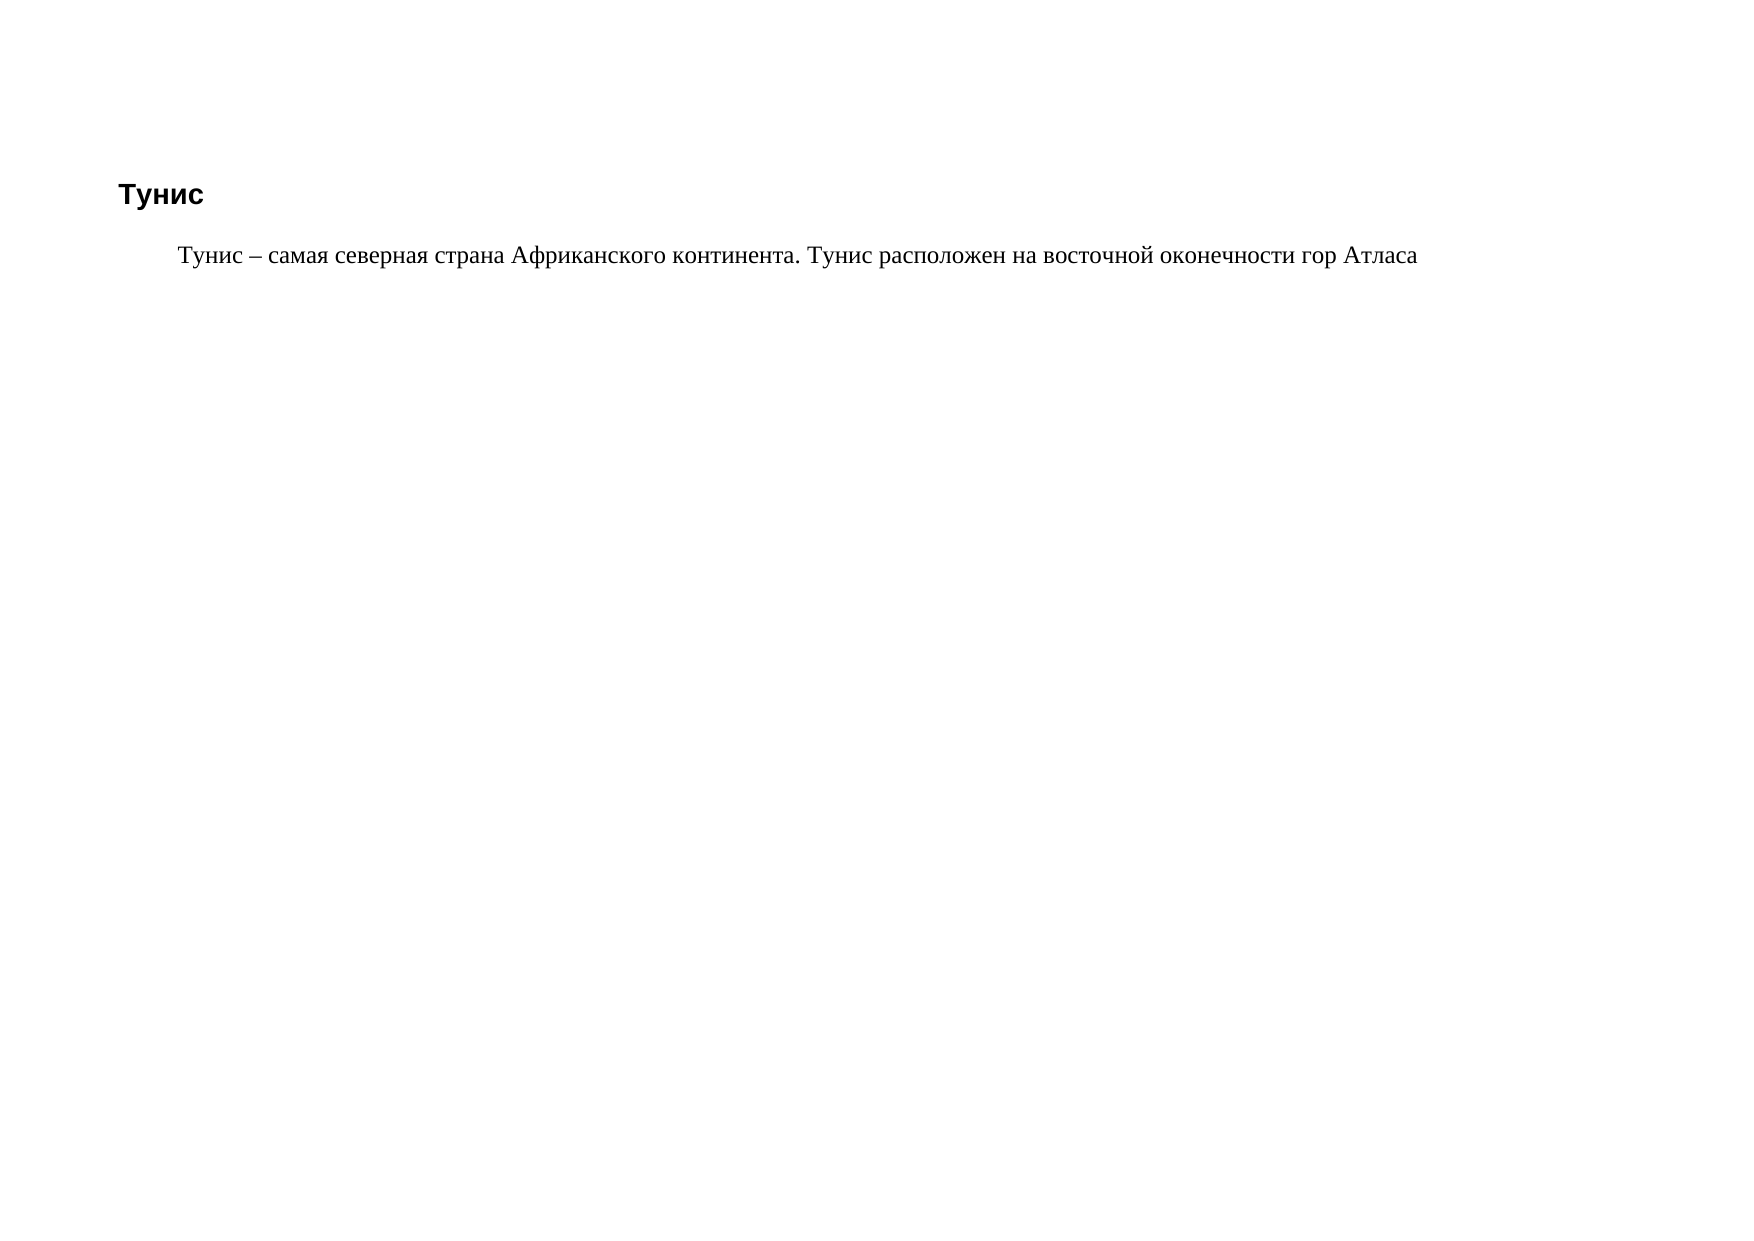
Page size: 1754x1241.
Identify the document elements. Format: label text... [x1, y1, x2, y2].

text Тунис – самая северная страна Африканского континента. Тунис расположен на восточной оконечности гор Атласа [118, 240, 1636, 269]
text Тунис [118, 177, 1636, 211]
